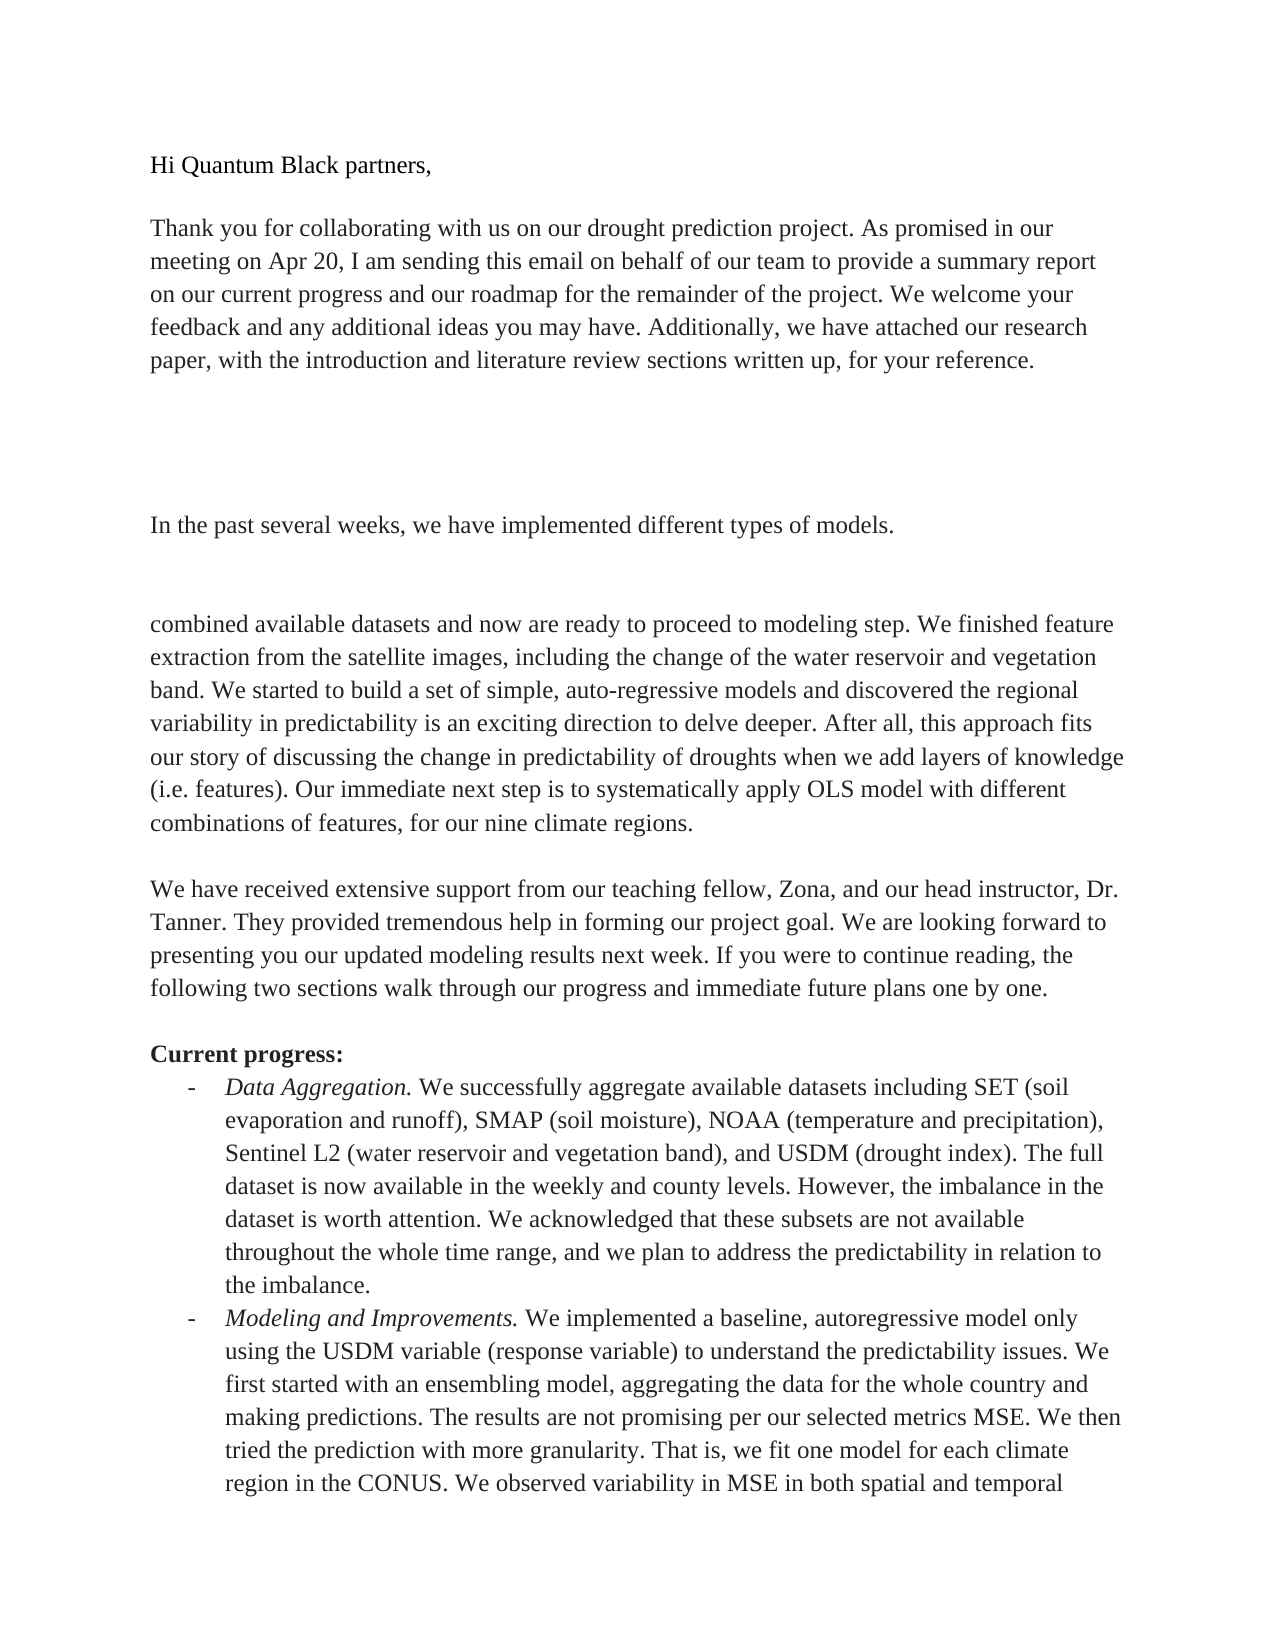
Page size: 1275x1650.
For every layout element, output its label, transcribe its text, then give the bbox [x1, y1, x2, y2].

text We have received extensive support from our teaching fellow, Zona, and our head instructor, Dr. Tanner. They provided tremendous help in forming our project goal. We are looking forward to presenting you our updated modeling results next week. If you were to continue reading, the following two sections walk through our progress and immediate future plans one by one. [150, 874, 1125, 1001]
text In the past several weeks, we have implemented different types of models. [150, 510, 1125, 539]
text combined available datasets and now are ready to proceed to modeling step. We finished feature extraction from the satellite images, including the change of the water reservoir and vegetation band. We started to build a set of simple, auto-regressive models and discovered the regional variability in predictability is an exciting direction to delve deeper. After all, this approach fits our story of discussing the change in predictability of droughts when we add layers of knowledge (i.e. features). Our immediate next step is to systematically apply OLS model with different combinations of features, for our nine climate regions. [150, 609, 1125, 836]
list Data Aggregation. We successfully aggregate available datasets including SET (soil evaporation and runoff), SMAP (soil moisture), NOAA (temperature and precipitation), Sentinel L2 (water reservoir and vegetation band), and USDM (drought index). The full dataset is now available in the weekly and county levels. However, the imbalance in the dataset is worth attention. We acknowledged that these subsets are not available throughout the whole time range, and we plan to address the predictability in relation to the imbalance. [187, 1072, 1125, 1299]
text Hi Quantum Black partners, [150, 150, 1125, 179]
text Thank you for collaborating with us on our drought prediction project. As promised in our meeting on Apr 20, I am sending this email on behalf of our team to provide a summary report on our current progress and our roadmap for the remainder of the project. We welcome your feedback and any additional ideas you may have. Additionally, we have attached our research paper, with the introduction and literature review sections written up, for your reference. [150, 213, 1125, 374]
text Current progress: [150, 1039, 1125, 1067]
